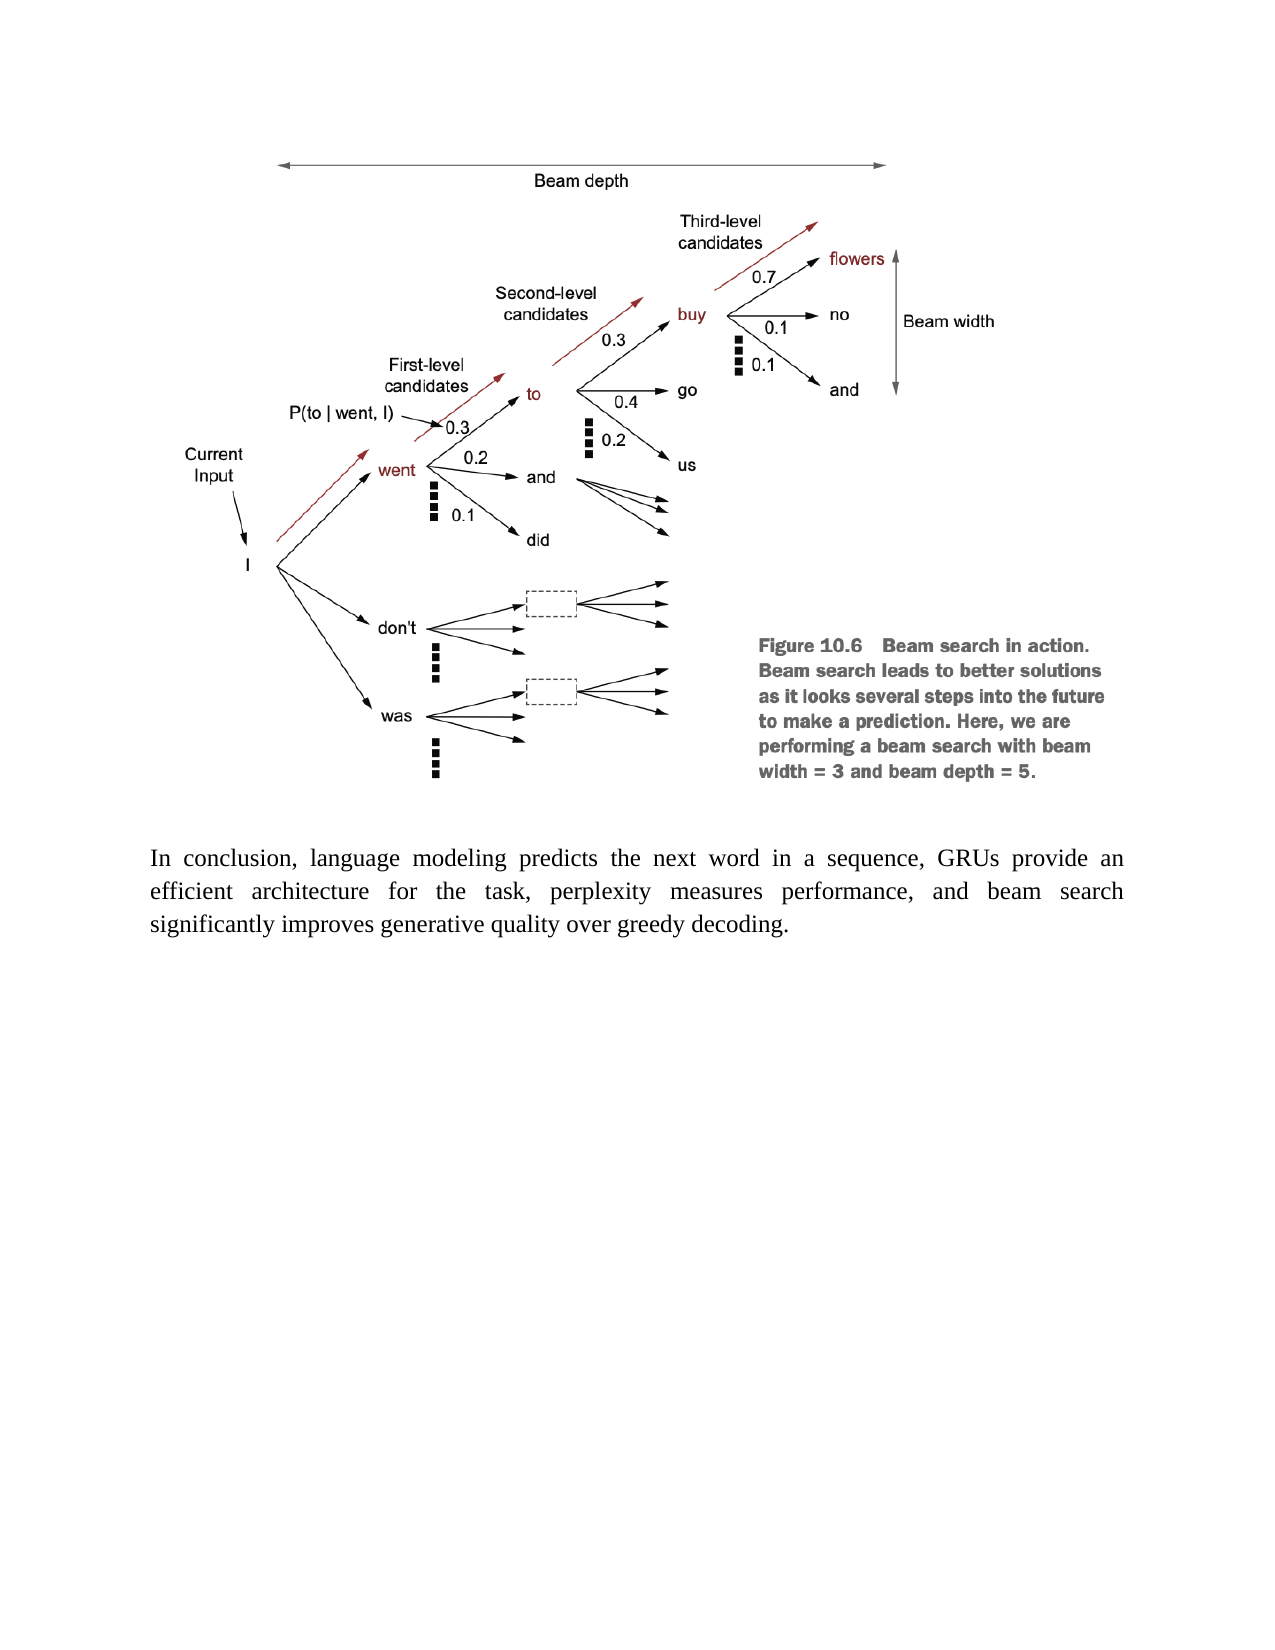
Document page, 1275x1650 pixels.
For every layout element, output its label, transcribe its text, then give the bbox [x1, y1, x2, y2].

picture [150, 150, 1125, 822]
text In conclusion, language modeling predicts the next word in a sequence, GRUs provide an efficient architecture for the task, perplexity measures performance, and beam search significantly improves generative quality over greedy decoding. [150, 843, 1125, 938]
